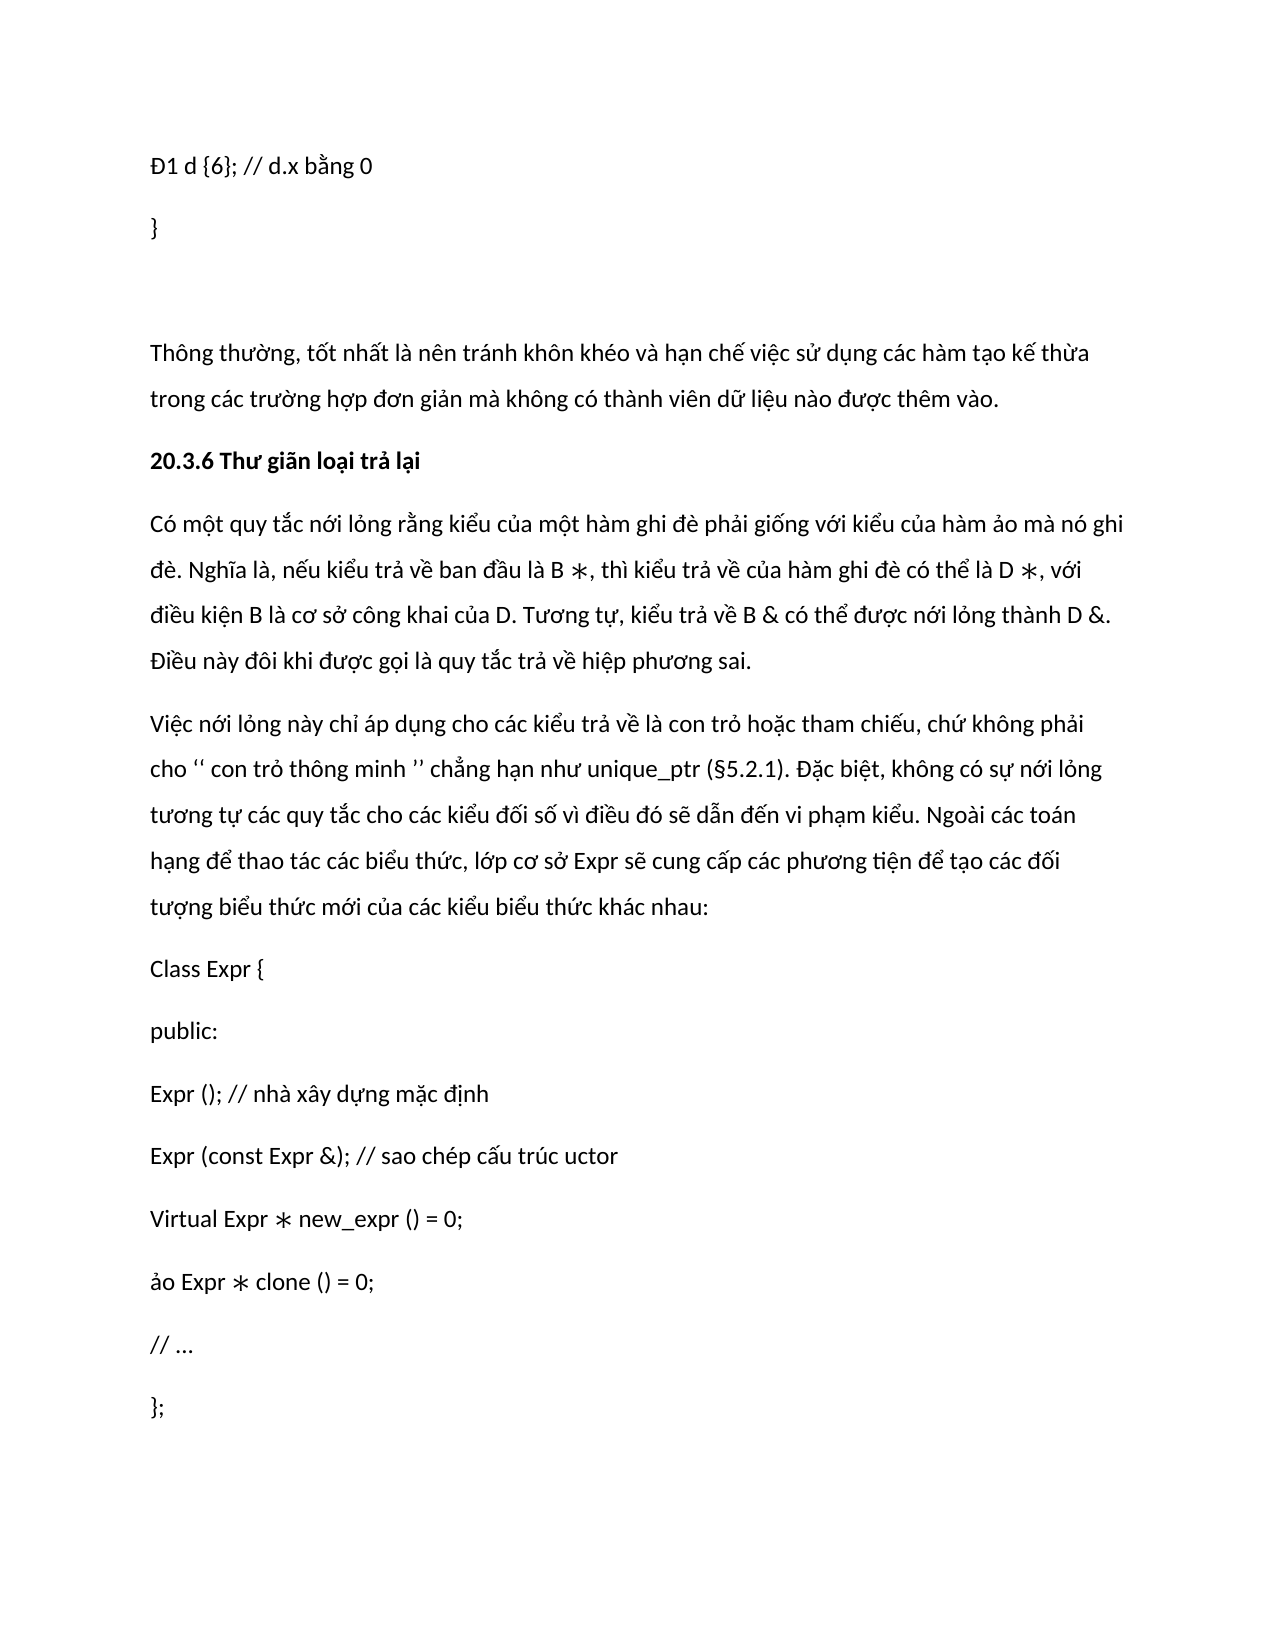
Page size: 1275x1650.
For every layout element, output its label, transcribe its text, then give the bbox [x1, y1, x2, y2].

text Đ1 d {6}; // d.x bằng 0 [150, 150, 1125, 181]
text } [150, 212, 1125, 243]
text }; [150, 1392, 1125, 1422]
text ảo Expr ∗ clone () = 0; [150, 1266, 1125, 1297]
text Thông thường, tốt nhất là nên tránh khôn khéo và hạn chế việc sử dụng các hàm tạo kế thừa trong các trường hợp đơn giản mà không có thành viên dữ liệu nào được thêm vào. [150, 337, 1125, 413]
text public: [150, 1016, 1125, 1046]
text // ... [150, 1329, 1125, 1360]
text Có một quy tắc nới lỏng rằng kiểu của một hàm ghi đè phải giống với kiểu của hàm ảo mà nó ghi đè. Nghĩa là, nếu kiểu trả về ban đầu là B ∗, thì kiểu trả về của hàm ghi đè có thể là D ∗, với điều kiện B là cơ sở công khai của D. Tương tự, kiểu trả về B & có thể được nới lỏng thành D &. Điều này đôi khi được gọi là quy tắc trả về hiệp phương sai. [150, 508, 1125, 676]
text 20.3.6 Thư giãn loại trả lại [150, 445, 1125, 476]
text Expr (const Expr &); // sao chép cấu trúc uctor [150, 1140, 1125, 1171]
text Class Expr { [150, 953, 1125, 984]
text Expr (); // nhà xây dựng mặc định [150, 1078, 1125, 1108]
text Virtual Expr ∗ new_expr () = 0; [150, 1203, 1125, 1234]
text Việc nới lỏng này chỉ áp dụng cho các kiểu trả về là con trỏ hoặc tham chiếu, chứ không phải cho ‘‘ con trỏ thông minh ’’ chẳng hạn như unique_ptr (§5.2.1). Đặc biệt, không có sự nới lỏng tương tự các quy tắc cho các kiểu đối số vì điều đó sẽ dẫn đến vi phạm kiểu. Ngoài các toán hạng để thao tác các biểu thức, lớp cơ sở Expr sẽ cung cấp các phương tiện để tạo các đối tượng biểu thức mới của các kiểu biểu thức khác nhau: [150, 708, 1125, 921]
